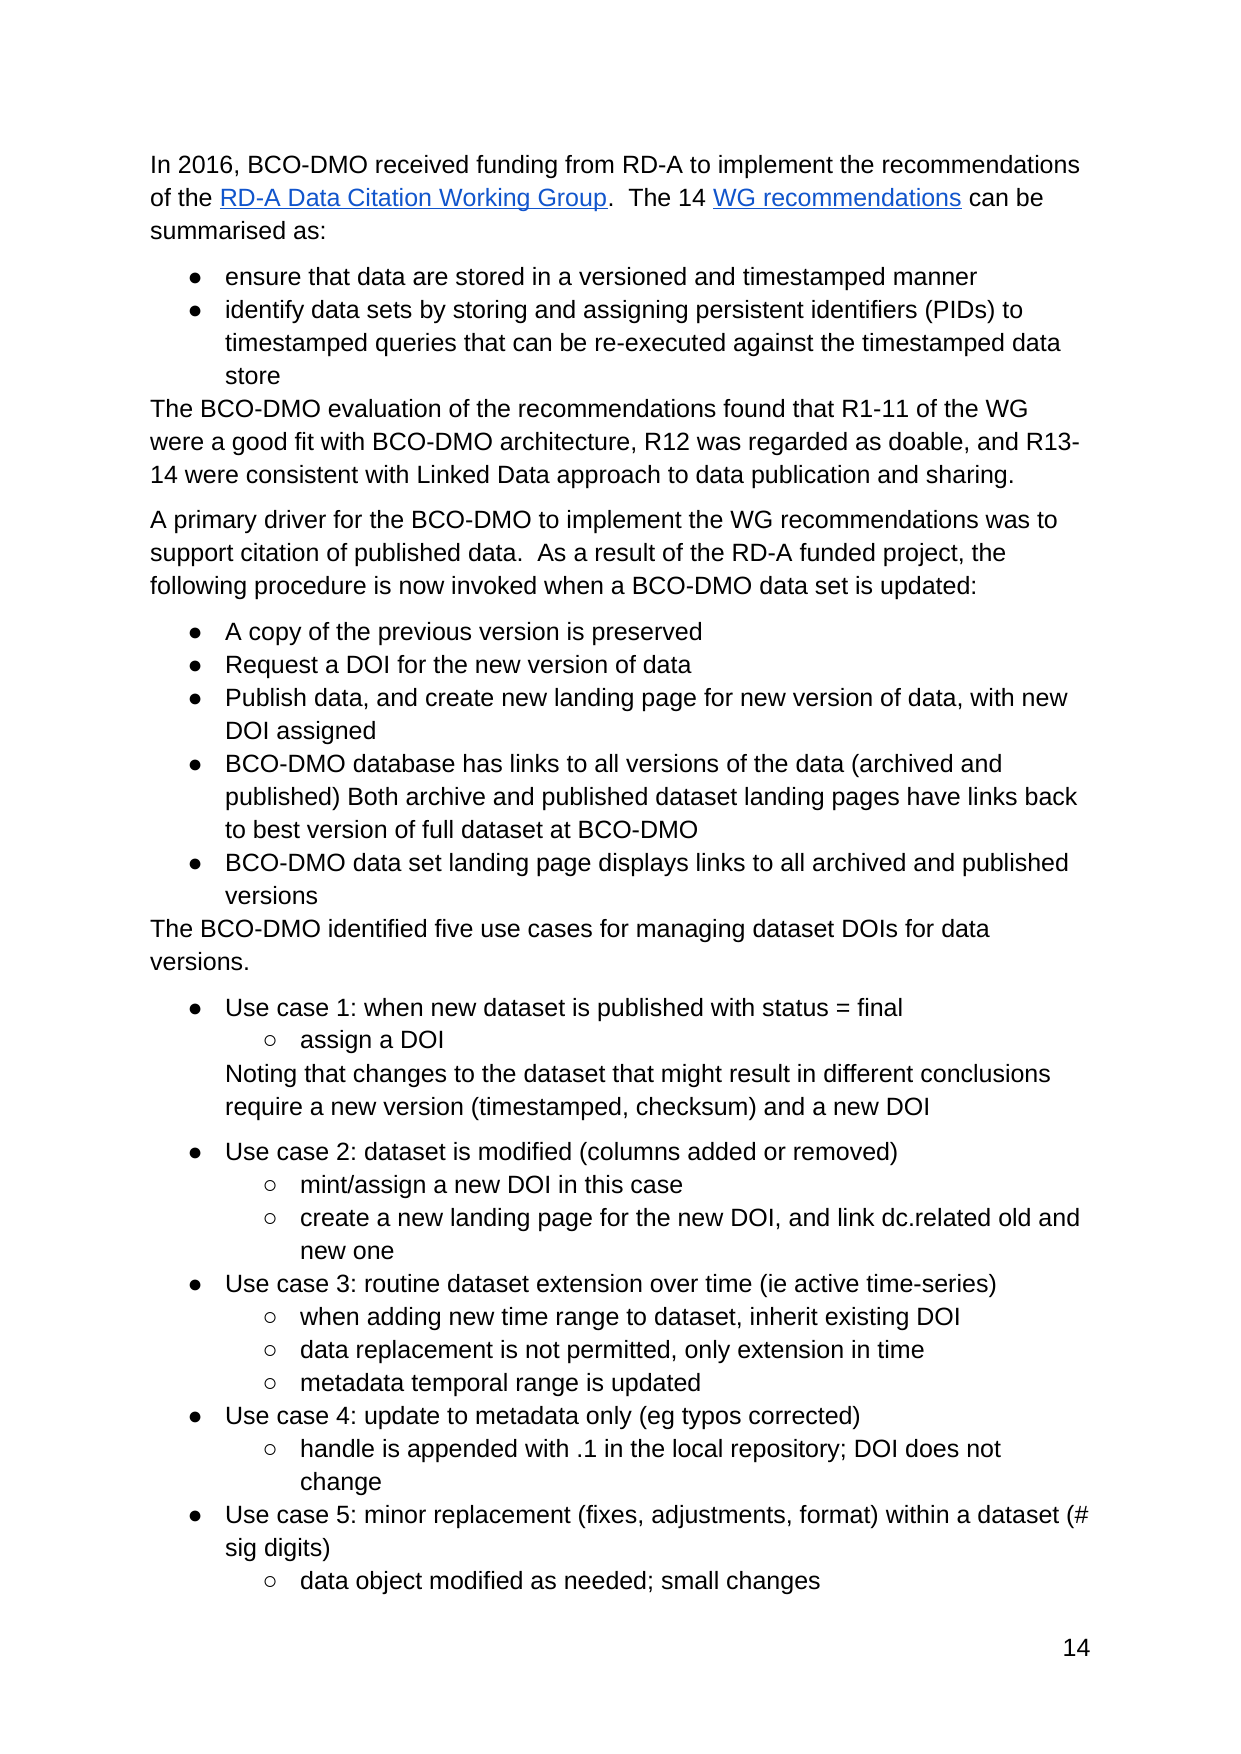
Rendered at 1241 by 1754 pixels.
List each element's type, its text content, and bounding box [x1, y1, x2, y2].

list data object modified as needed; small changes [262, 1566, 1090, 1595]
text The BCO-DMO identified five use cases for managing dataset DOIs for data versions. [150, 914, 1090, 976]
list Use case 5: minor replacement (fixes, adjustments, format) within a dataset (# sig digits) [187, 1500, 1090, 1562]
list Publish data, and create new landing page for new version of data, with new DOI assigned [187, 683, 1090, 744]
list ensure that data are stored in a versioned and timestamped manner [187, 262, 1090, 290]
list metadata temporal range is updated [262, 1368, 1090, 1397]
list identify data sets by storing and assigning persistent identifiers (PIDs) to timestamped queries that can be re-executed against the timestamped data store [187, 294, 1090, 389]
list Use case 2: dataset is modified (columns added or removed) [187, 1137, 1090, 1166]
list Use case 3: routine dataset extension over time (ie active time-series) [187, 1269, 1090, 1298]
list mint/assign a new DOI in this case [262, 1170, 1090, 1199]
list data replacement is not permitted, only extension in time [262, 1335, 1090, 1364]
list BCO-DMO data set landing page displays links to all archived and published versions [187, 848, 1090, 910]
list Use case 4: update to metadata only (eg typos corrected) [187, 1401, 1090, 1430]
list handle is appended with .1 in the local repository; DOI does not change [262, 1434, 1090, 1496]
text Noting that changes to the dataset that might result in different conclusions require a new version (timestamped, checksum) and a new DOI [225, 1058, 1090, 1120]
list Use case 1: when new dataset is published with status = final [187, 992, 1090, 1021]
list when adding new time range to dataset, inherit existing DOI [262, 1302, 1090, 1331]
list BCO-DMO database has links to all versions of the data (archived and published) Both archive and published dataset landing pages have links back to best version of full dataset at BCO-DMO [187, 749, 1090, 844]
list Request a DOI for the new version of data [187, 650, 1090, 678]
text The BCO-DMO evaluation of the recommendations found that R1-11 of the WG were a good fit with BCO-DMO architecture, R12 was regarded as doable, and R13-14 were consistent with Linked Data approach to data publication and sharing. [150, 394, 1090, 488]
list create a new landing page for the new DOI, and link dc.related old and new one [262, 1203, 1090, 1265]
text In 2016, BCO-DMO received funding from RD-A to implement the recommendations of the RD-A Data Citation Working Group. The 14 WG recommendations can be summarised as: [150, 150, 1090, 245]
list A copy of the previous version is preserved [187, 617, 1090, 646]
list assign a DOI [262, 1026, 1090, 1054]
text A primary driver for the BCO-DMO to implement the WG recommendations was to support citation of published data. As a result of the RD-A funded project, the following procedure is now invoked when a BCO-DMO data set is updated: [150, 505, 1090, 600]
